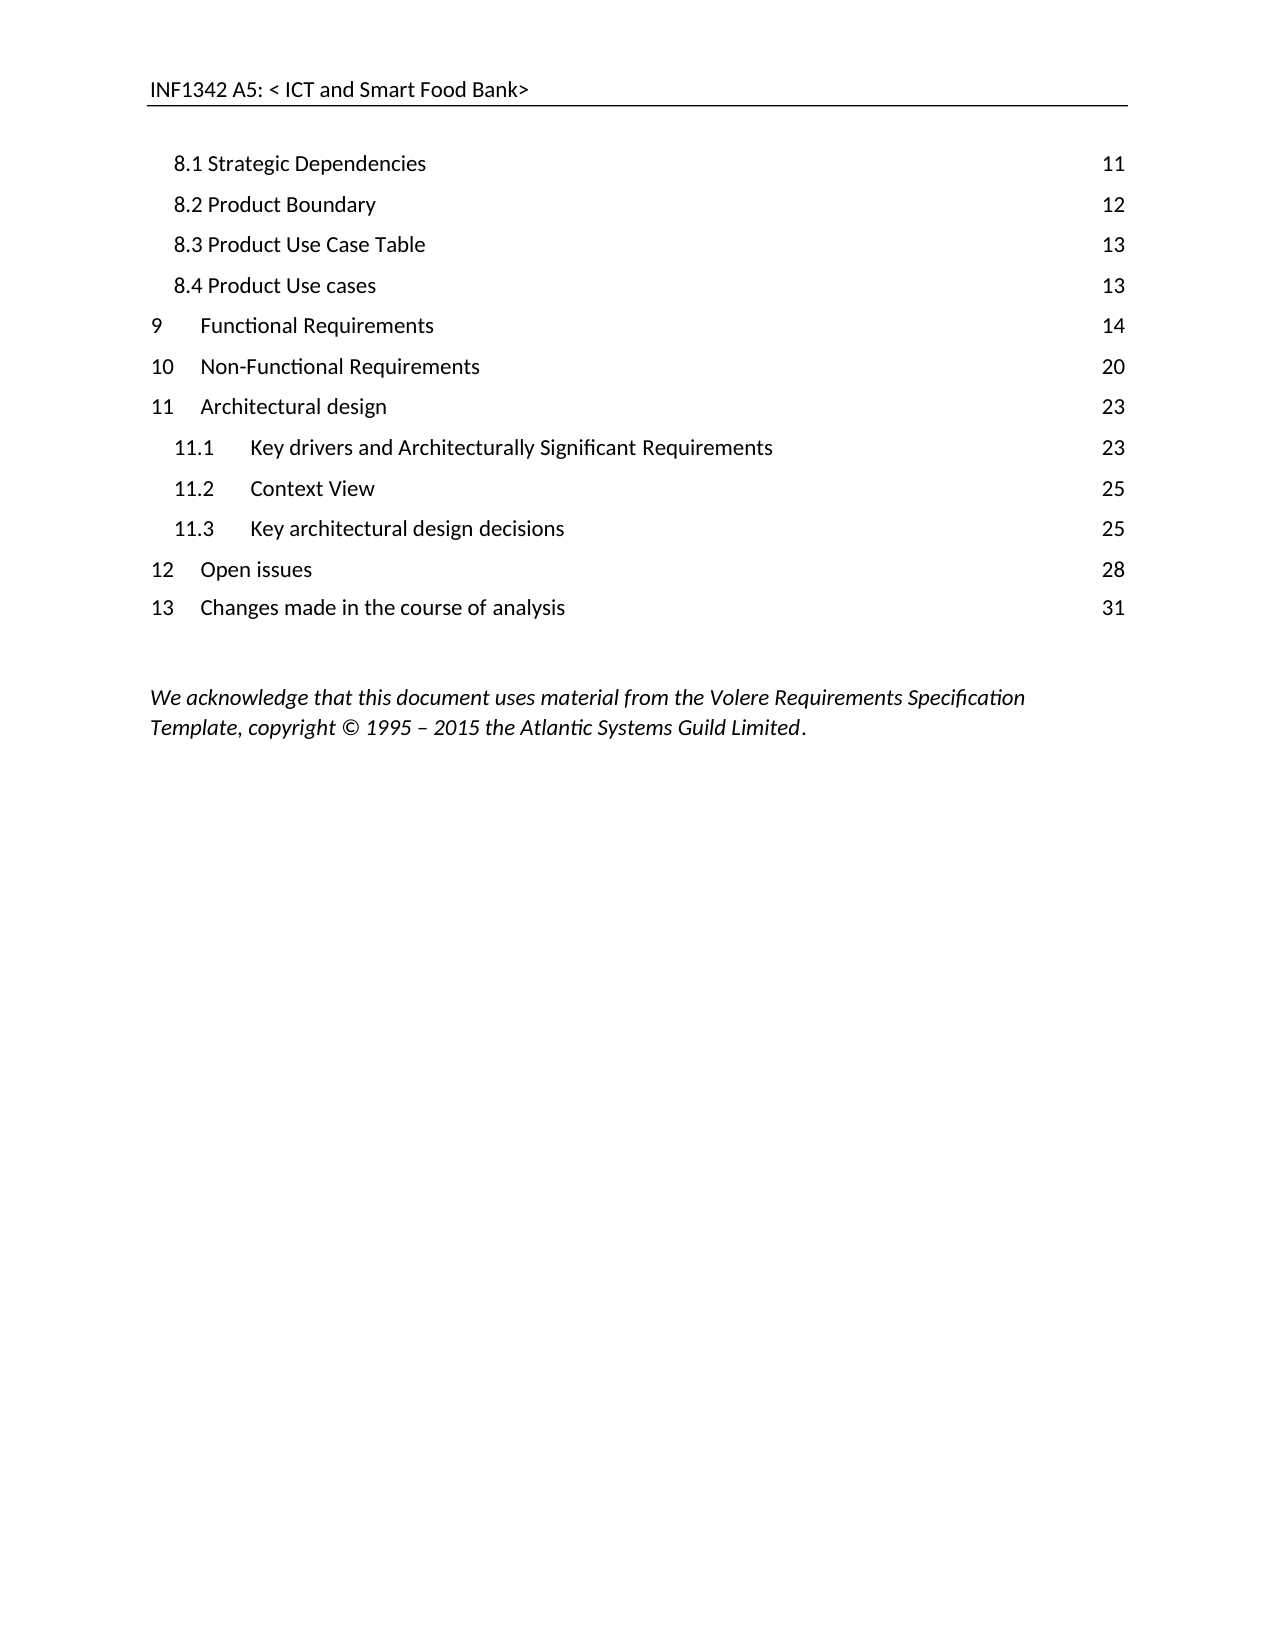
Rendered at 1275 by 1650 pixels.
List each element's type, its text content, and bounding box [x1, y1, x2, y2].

table_cell 13 [937, 224, 1130, 264]
table_cell 9 Functional Requirements [145, 305, 937, 346]
table_cell 8.3 Product Use Case Table [145, 224, 937, 264]
table_cell 23 [937, 386, 1130, 427]
text We acknowledge that this document uses material from the Volere Requirements Specification Template, copyright © 1995 – 2015 the Atlantic Systems Guild Limited. [150, 683, 1029, 741]
table_cell 12 Open issues [145, 549, 937, 589]
table_cell 25 [937, 467, 1130, 508]
table_cell 25 [937, 508, 1130, 548]
table_cell 28 [937, 549, 1130, 589]
table_cell 8.4 Product Use cases [145, 265, 937, 305]
table_cell 13 [937, 265, 1130, 305]
table_cell 10 Non-Functional Requirements [145, 346, 937, 386]
table_cell 11.3 Key architectural design decisions [145, 508, 937, 548]
table_cell 31 [937, 589, 1130, 623]
table_cell 8.2 Product Boundary [145, 184, 937, 224]
table_cell 20 [937, 346, 1130, 386]
table_cell 23 [937, 427, 1130, 467]
table_header 8.1 Strategic Dependencies [145, 149, 937, 183]
table_cell 14 [937, 305, 1130, 346]
table_header 11 [937, 149, 1130, 183]
table_cell 11 Architectural design [145, 386, 937, 427]
table_cell 12 [937, 184, 1130, 224]
table_cell 13 Changes made in the course of analysis [145, 589, 937, 623]
table_cell 11.1 Key drivers and Architecturally Significant Requirements [145, 427, 937, 467]
table_cell 11.2 Context View [145, 467, 937, 508]
